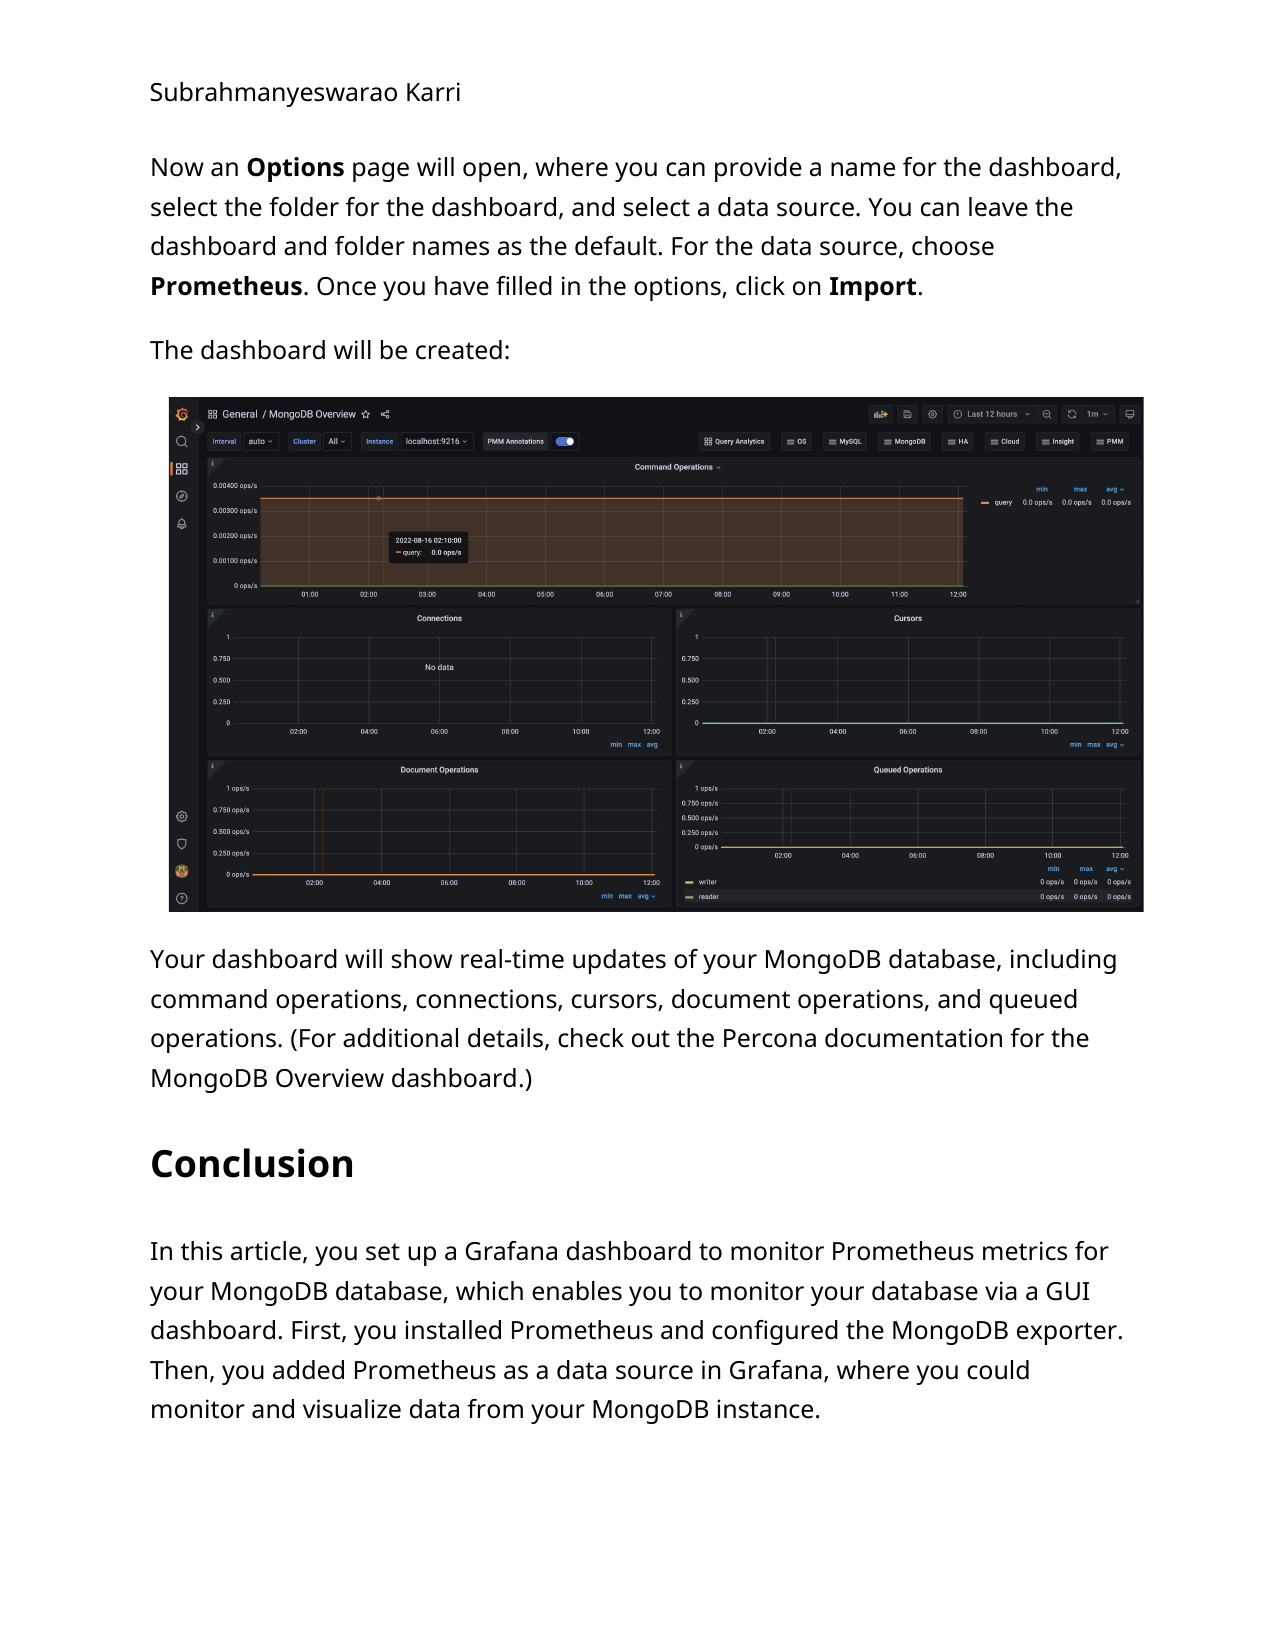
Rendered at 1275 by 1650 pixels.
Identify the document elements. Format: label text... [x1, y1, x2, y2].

text The dashboard will be created: [150, 333, 1125, 367]
text Now an Options page will open, where you can provide a name for the dashboard, select the folder for the dashboard, and select a data source. You can leave the dashboard and folder names as the default. For the data source, choose Prometheus. Once you have filled in the options, click on Import. [150, 150, 1125, 302]
subtitle Conclusion [150, 1137, 1125, 1188]
text In this article, you set up a Grafana dashboard to monitor Prometheus metrics for your MongoDB database, which enables you to monitor your database via a GUI dashboard. First, you installed Prometheus and configured the MongoDB exporter. Then, you added Prometheus as a data source in Grafana, where you could monitor and visualize data from your MongoDB instance. [150, 1234, 1125, 1426]
text Your dashboard will show real-time updates of your MongoDB database, including command operations, connections, cursors, document operations, and queued operations. (For additional details, check out the Percona documentation for the MongoDB Overview dashboard.) [150, 942, 1125, 1094]
